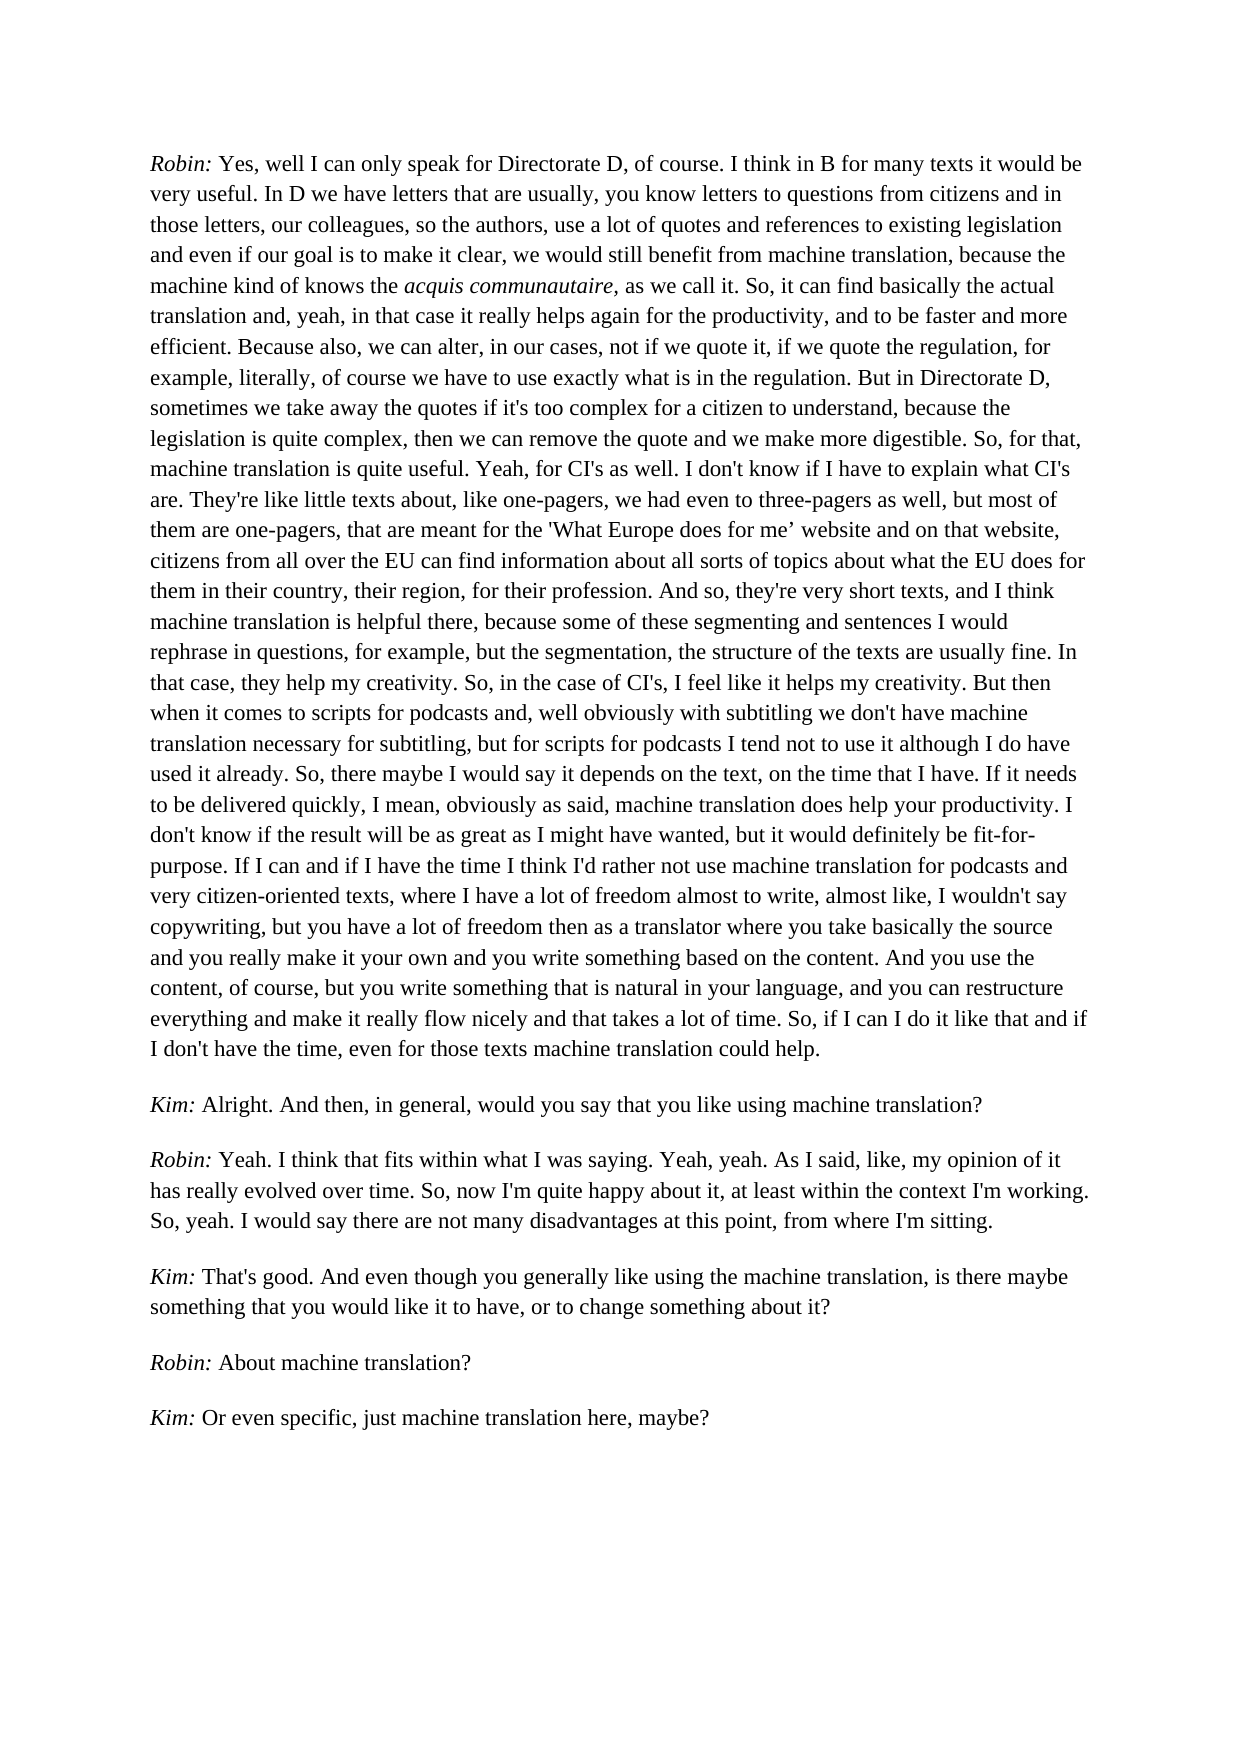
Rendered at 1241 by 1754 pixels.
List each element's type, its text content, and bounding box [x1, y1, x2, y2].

text Kim: Alright. And then, in general, would you say that you like using machine translation? [150, 1091, 1092, 1117]
text Robin: Yes, well I can only speak for Directorate D, of course. I think in B for many texts it would be very useful. In D we have letters that are usually, you know letters to questions from citizens and in those letters, our colleagues, so the authors, use a lot of quotes and references to existing legislation and even if our goal is to make it clear, we would still benefit from machine translation, because the machine kind of knows the acquis communautaire, as we call it. So, it can find basically the actual translation and, yeah, in that case it really helps again for the productivity, and to be faster and more efficient. Because also, we can alter, in our cases, not if we quote it, if we quote the regulation, for example, literally, of course we have to use exactly what is in the regulation. But in Directorate D, sometimes we take away the quotes if it's too complex for a citizen to understand, because the legislation is quite complex, then we can remove the quote and we make more digestible. So, for that, machine translation is quite useful. Yeah, for CI's as well. I don't know if I have to explain what CI's are. They're like little texts about, like one-pagers, we had even to three-pagers as well, but most of them are one-pagers, that are meant for the 'What Europe does for me’ website and on that website, citizens from all over the EU can find information about all sorts of topics about what the EU does for them in their country, their region, for their profession. And so, they're very short texts, and I think machine translation is helpful there, because some of these segmenting and sentences I would rephrase in questions, for example, but the segmentation, the structure of the texts are usually fine. In that case, they help my creativity. So, in the case of CI's, I feel like it helps my creativity. But then when it comes to scripts for podcasts and, well obviously with subtitling we don't have machine translation necessary for subtitling, but for scripts for podcasts I tend not to use it although I do have used it already. So, there maybe I would say it depends on the text, on the time that I have. If it needs to be delivered quickly, I mean, obviously as said, machine translation does help your productivity. I don't know if the result will be as great as I might have wanted, but it would definitely be fit-for-purpose. If I can and if I have the time I think I'd rather not use machine translation for podcasts and very citizen-oriented texts, where I have a lot of freedom almost to write, almost like, I wouldn't say copywriting, but you have a lot of freedom then as a translator where you take basically the source and you really make it your own and you write something based on the content. And you use the content, of course, but you write something that is natural in your language, and you can restructure everything and make it really flow nicely and that takes a lot of time. So, if I can I do it like that and if I don't have the time, even for those texts machine translation could help. [150, 150, 1092, 1061]
text Robin: Yeah. I think that fits within what I was saying. Yeah, yeah. As I said, like, my opinion of it has really evolved over time. So, now I'm quite happy about it, at least within the context I'm working. So, yeah. I would say there are not many disadvantages at this point, from where I'm sitting. [150, 1146, 1092, 1233]
text Kim: That's good. And even though you generally like using the machine translation, is there maybe something that you would like it to have, or to change something about it? [150, 1263, 1092, 1319]
text Robin: About machine translation? [150, 1349, 1092, 1375]
text Kim: Or even specific, just machine translation here, maybe? [150, 1404, 1092, 1431]
